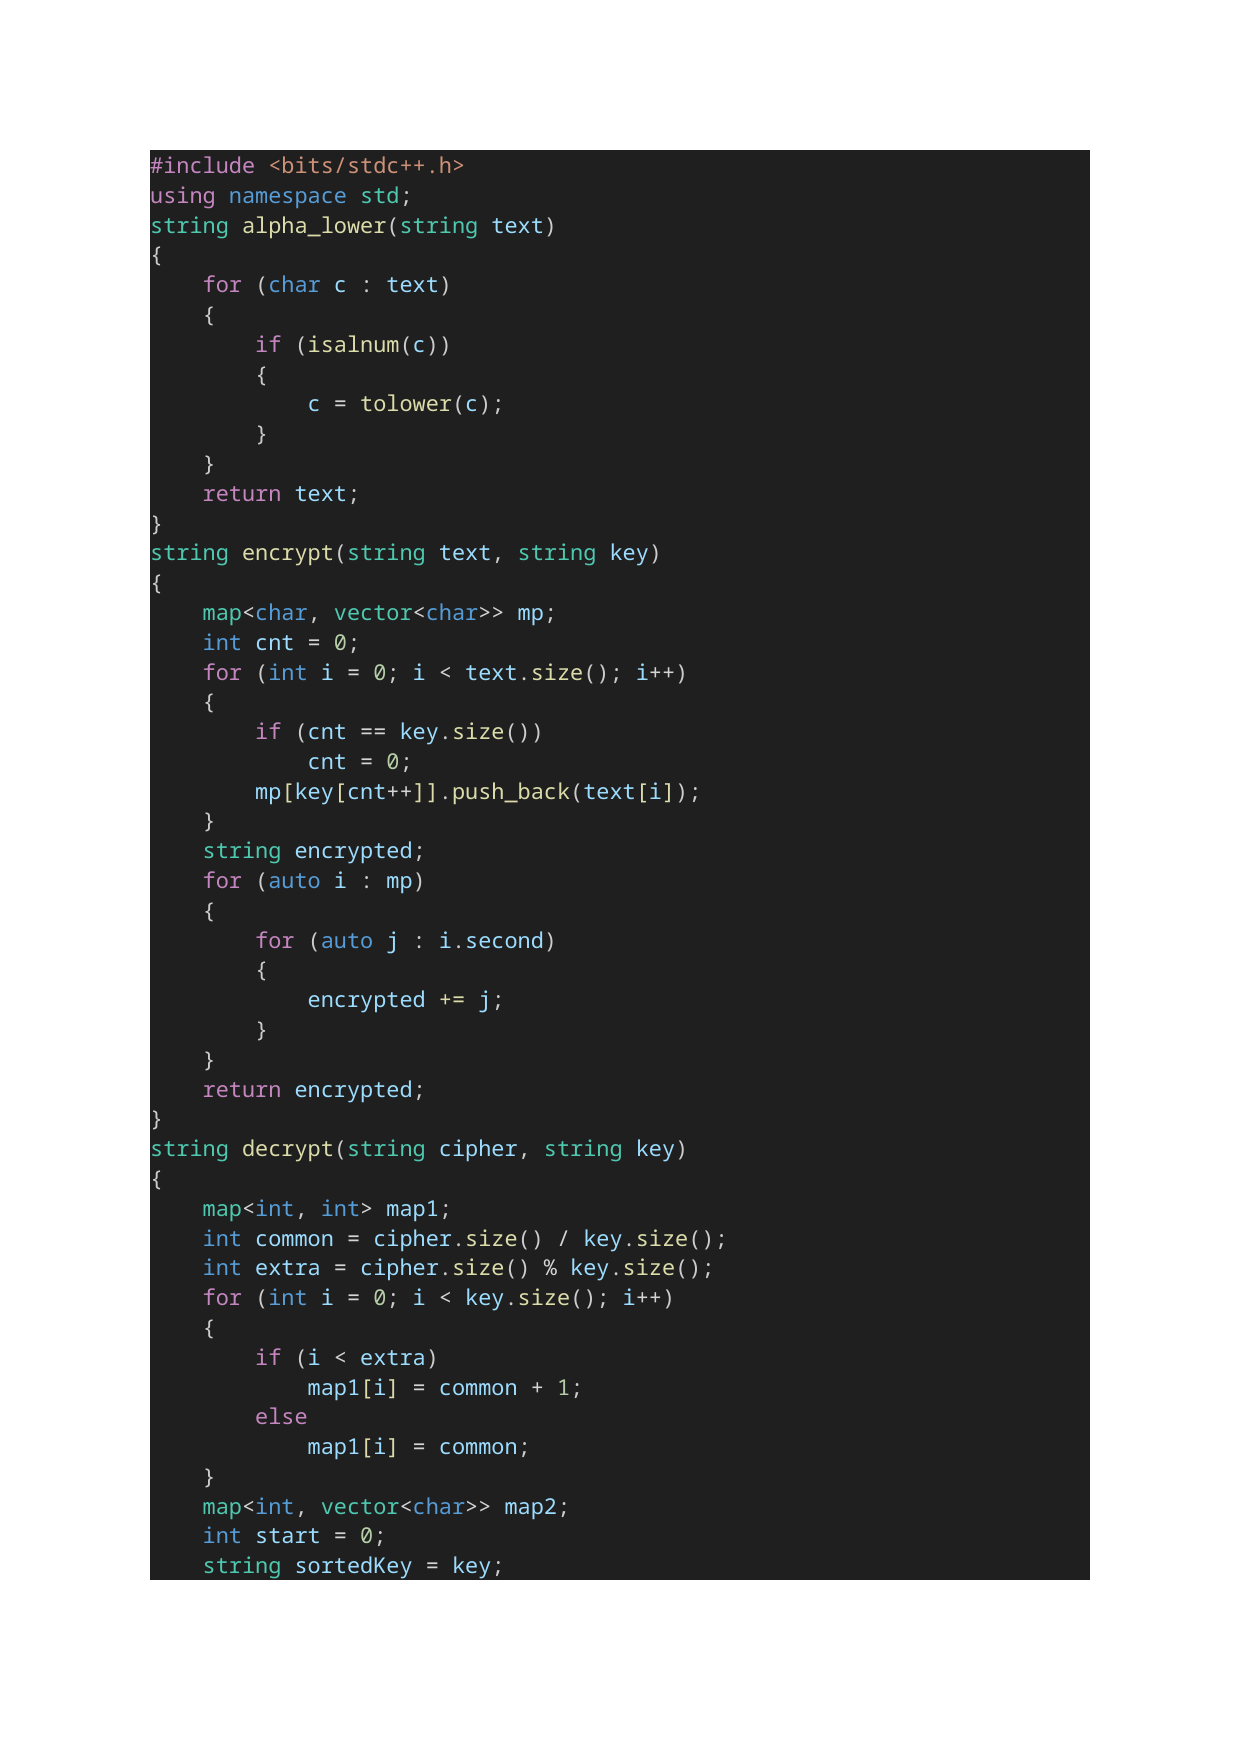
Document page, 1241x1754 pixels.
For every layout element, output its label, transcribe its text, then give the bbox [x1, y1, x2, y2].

text for (auto j : i.second) [150, 924, 1090, 954]
text } [150, 1103, 1090, 1133]
text return text; [150, 478, 1090, 507]
text string sortedKey = key; [150, 1550, 1090, 1580]
text string decrypt(string cipher, string key) [150, 1133, 1090, 1163]
text int start = 0; [150, 1520, 1090, 1550]
text { [150, 1163, 1090, 1193]
text string alpha_lower(string text) [150, 209, 1090, 239]
text string encrypt(string text, string key) [150, 537, 1090, 567]
text for (int i = 0; i < key.size(); i++) [150, 1282, 1090, 1312]
text int extra = cipher.size() % key.size(); [150, 1252, 1090, 1282]
text } [150, 1044, 1090, 1073]
text } [150, 507, 1090, 537]
text { [150, 1312, 1090, 1342]
text encrypted += j; [150, 984, 1090, 1014]
text } [150, 1461, 1090, 1491]
text } [150, 448, 1090, 478]
text map<char, vector<char>> mp; [150, 597, 1090, 627]
text { [150, 299, 1090, 329]
text } [150, 805, 1090, 835]
text int cnt = 0; [150, 627, 1090, 656]
text cnt = 0; [150, 746, 1090, 776]
text mp[key[cnt++]].push_back(text[i]); [150, 776, 1090, 805]
text map<int, int> map1; [150, 1193, 1090, 1222]
text if (isalnum(c)) [150, 329, 1090, 358]
text { [150, 895, 1090, 924]
text map<int, vector<char>> map2; [150, 1491, 1090, 1520]
text for (char c : text) [150, 269, 1090, 299]
text int common = cipher.size() / key.size(); [150, 1222, 1090, 1252]
text { [150, 239, 1090, 269]
text { [150, 567, 1090, 597]
text else [150, 1401, 1090, 1431]
text if (i < extra) [150, 1342, 1090, 1371]
text c = tolower(c); [150, 388, 1090, 418]
text { [150, 358, 1090, 388]
text string encrypted; [150, 835, 1090, 865]
text { [150, 686, 1090, 716]
text if (cnt == key.size()) [150, 716, 1090, 746]
text using namespace std; [150, 180, 1090, 209]
text for (int i = 0; i < text.size(); i++) [150, 656, 1090, 686]
text } [150, 1014, 1090, 1044]
text return encrypted; [150, 1073, 1090, 1103]
text #include <bits/stdc++.h> [150, 150, 1090, 180]
text map1[i] = common; [150, 1431, 1090, 1461]
text } [150, 418, 1090, 448]
text map1[i] = common + 1; [150, 1371, 1090, 1401]
text { [150, 954, 1090, 984]
text for (auto i : mp) [150, 865, 1090, 895]
